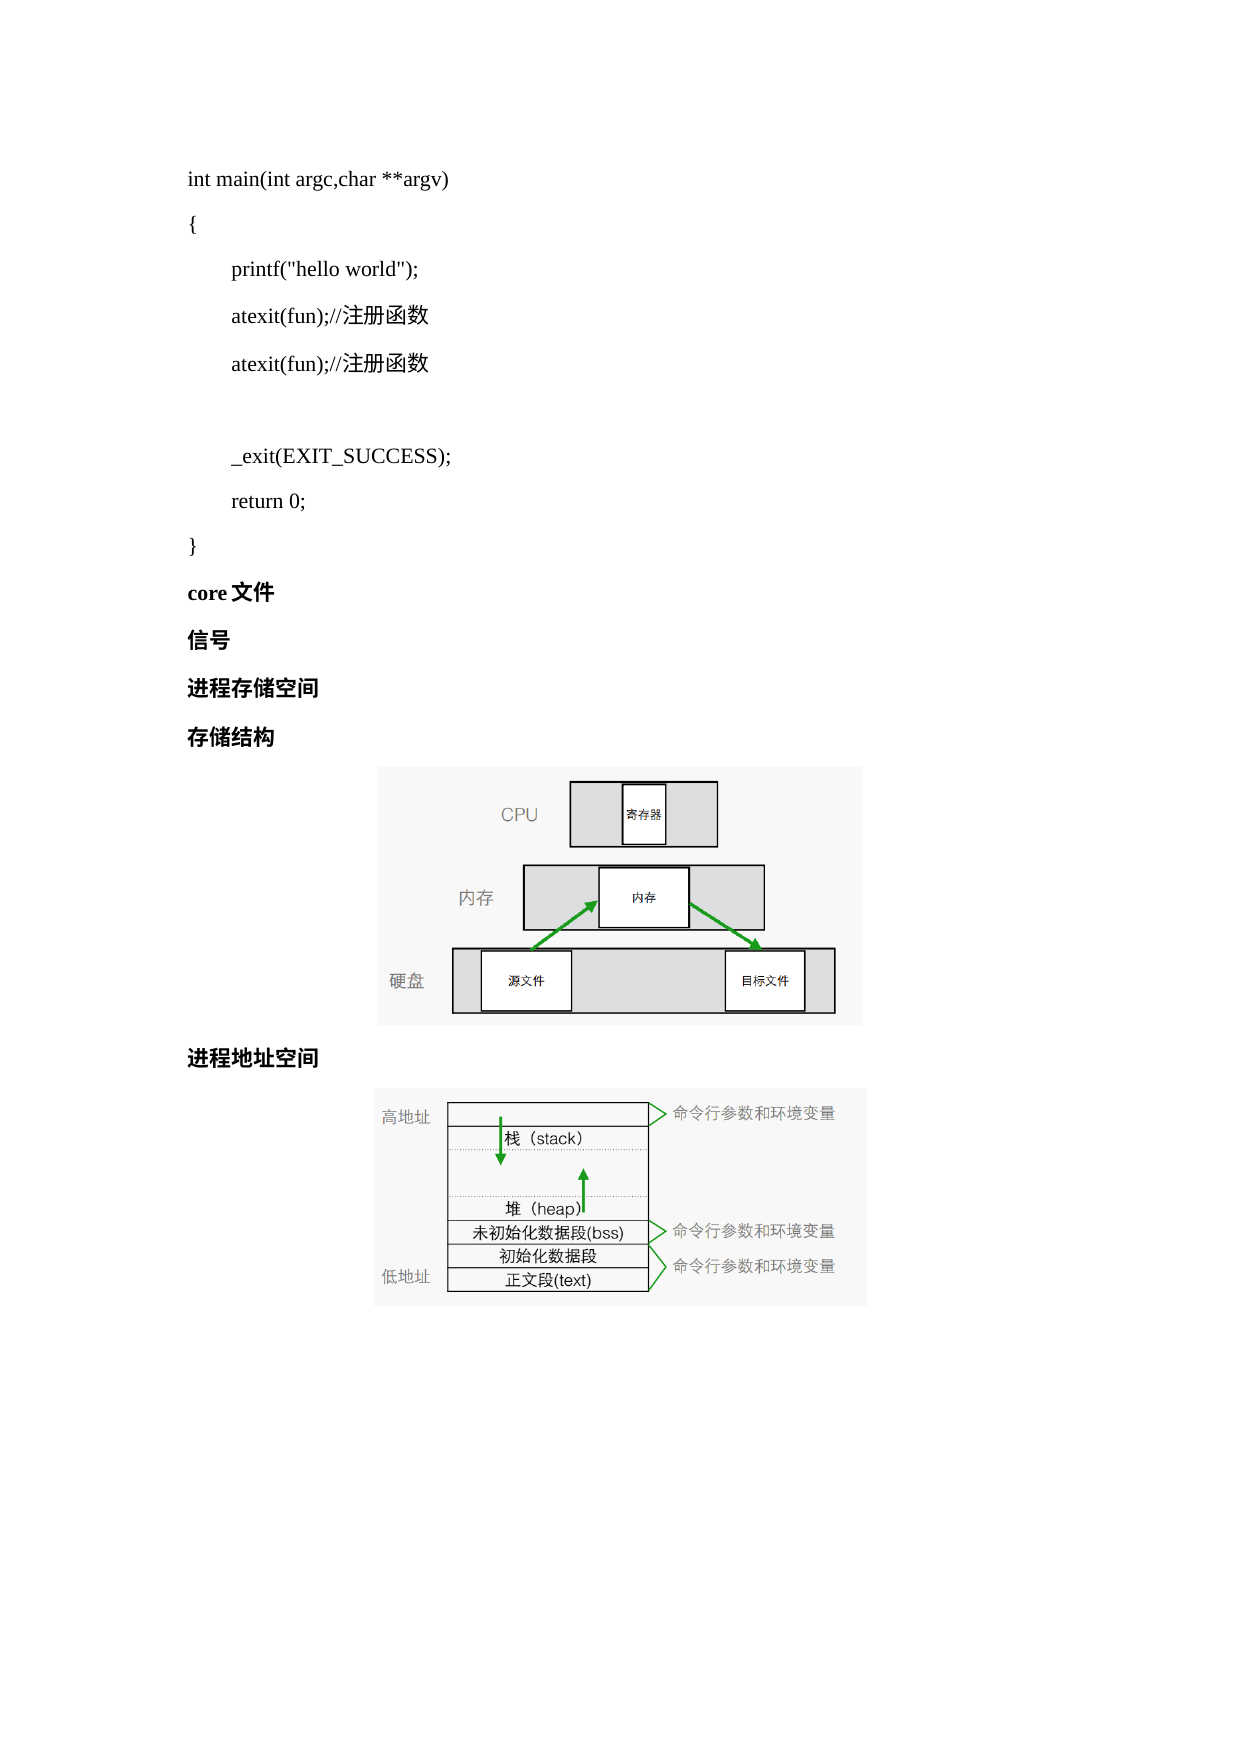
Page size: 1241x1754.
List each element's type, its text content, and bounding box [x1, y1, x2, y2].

text printf("hello world"); [187, 252, 1053, 285]
text return 0; [187, 484, 1053, 517]
text int main(int argc,char **argv) [187, 162, 1053, 194]
subtitle 存储结构 [187, 719, 1053, 752]
text _exit(EXIT_SUCCESS); [187, 439, 1053, 472]
subtitle 进程地址空间 [187, 1040, 1053, 1073]
subtitle 信号 [187, 623, 1053, 655]
text atexit(fun);//注册函数 [187, 346, 1053, 378]
text { [187, 207, 1053, 239]
text atexit(fun);//注册函数 [187, 297, 1053, 330]
subtitle core文件 [187, 574, 1053, 607]
picture [373, 1088, 867, 1306]
text } [187, 529, 1053, 562]
subtitle 进程存储空间 [187, 671, 1053, 703]
picture [377, 767, 863, 1025]
